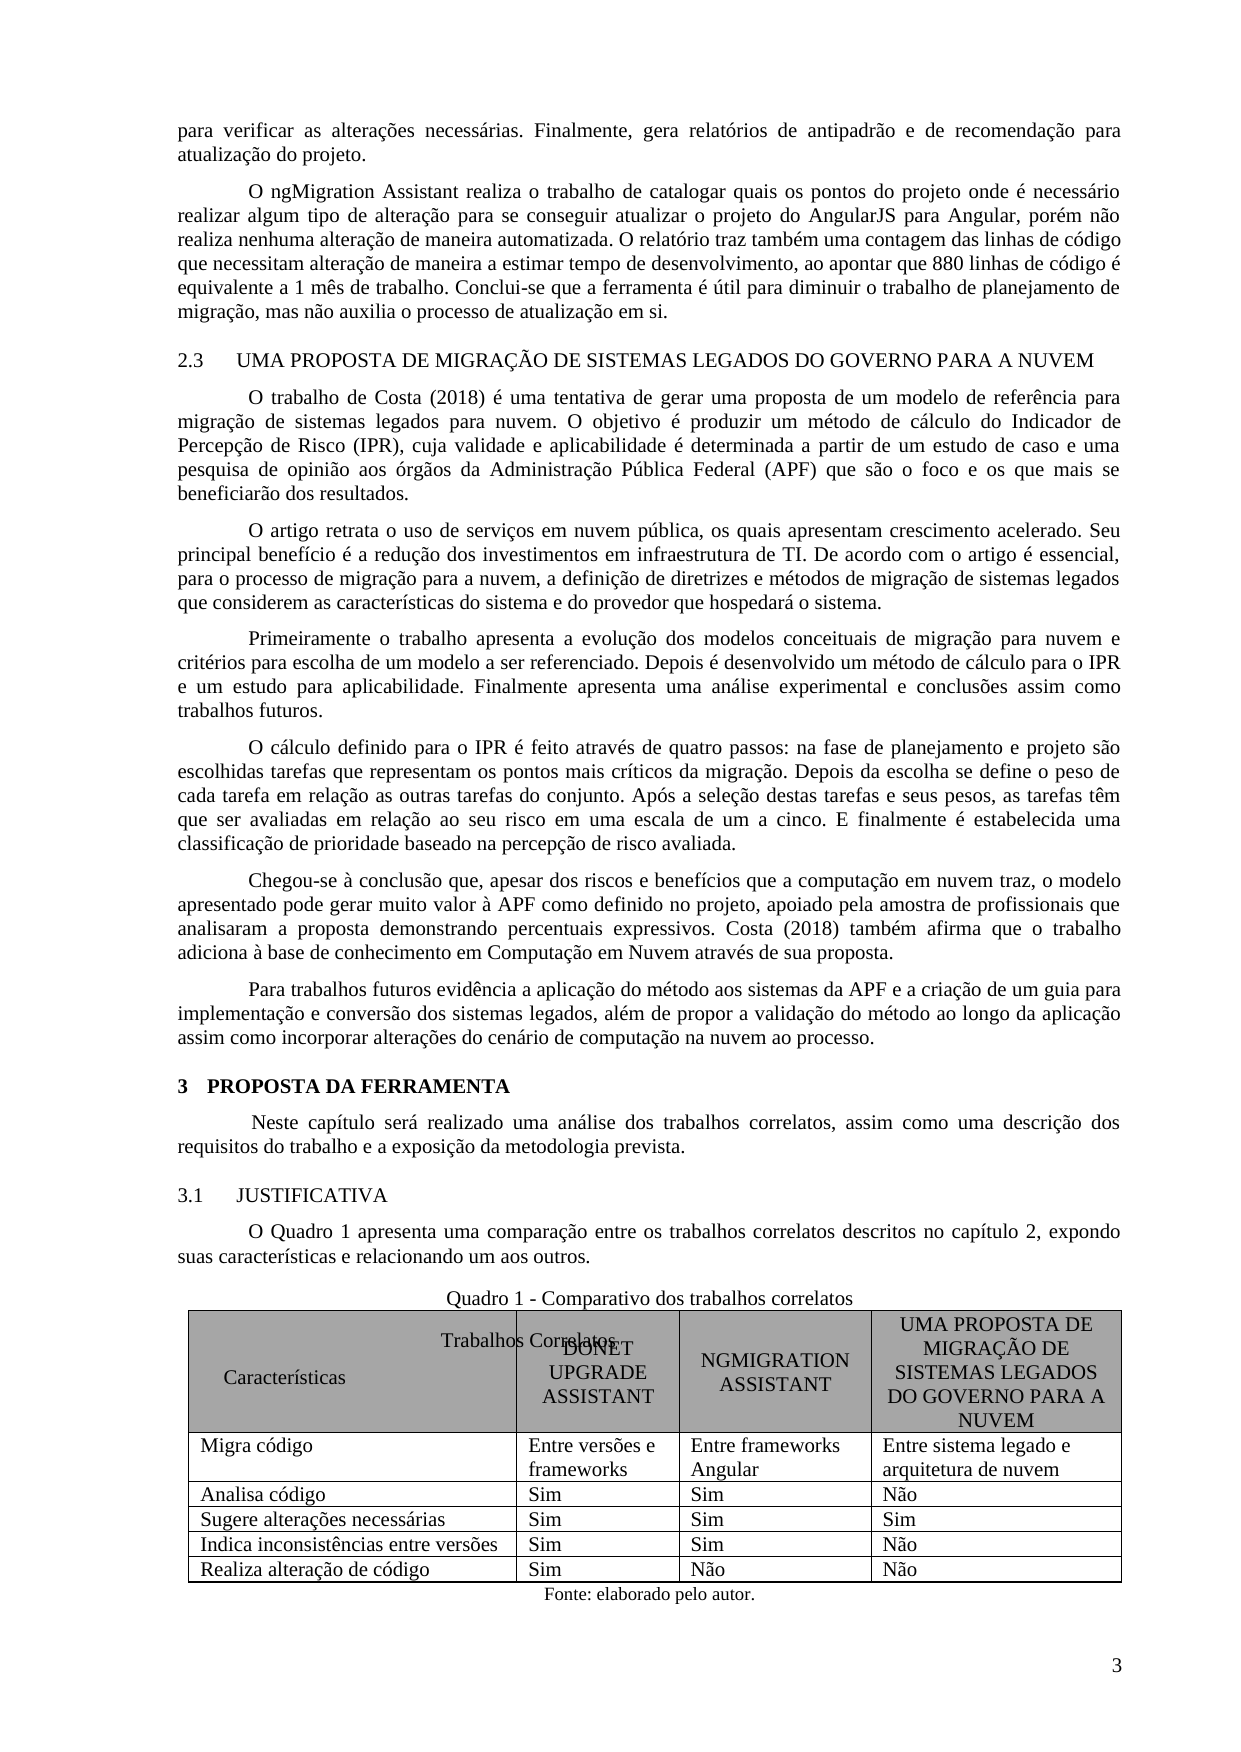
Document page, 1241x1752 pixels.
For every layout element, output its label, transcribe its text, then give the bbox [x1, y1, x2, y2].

table_cell Sim [680, 1532, 871, 1556]
table_cell Sim [680, 1507, 871, 1531]
text O ngMigration Assistant realiza o trabalho de catalogar quais os pontos do projeto onde é necessário realizar algum tipo de alteração para se conseguir atualizar o projeto do AngularJS para Angular, porém não realiza nenhuma alteração de maneira automatizada. O relatório traz também uma contagem das linhas de código que necessitam alteração de maneira a estimar tempo de desenvolvimento, ao apontar que 880 linhas de código é equivalente a 1 mês de trabalho. Conclui-se que a ferramenta é útil para diminuir o trabalho de planejamento de migração, mas não auxilia o processo de atualização em si. [177, 179, 1122, 323]
text Para trabalhos futuros evidência a aplicação do método aos sistemas da APF e a criação de um guia para implementação e conversão dos sistemas legados, além de propor a validação do método ao longo da aplicação assim como incorporar alterações do cenário de computação na nuvem ao processo. [177, 977, 1122, 1049]
table_cell Sim [517, 1507, 679, 1531]
table_cell Sim [517, 1532, 679, 1556]
subtitle proposta DA FERRAMENTA [177, 1074, 1122, 1098]
table_cell Indica inconsistências entre versões [189, 1532, 516, 1556]
text Fonte: elaborado pelo autor. [177, 1582, 1122, 1604]
table_cell Entre versões e frameworks [517, 1433, 679, 1481]
subtitle Uma proposta de migração de sistemas legados do governo para a nuvem [177, 348, 1122, 372]
table_cell Não [680, 1557, 871, 1581]
text Neste capítulo será realizado uma análise dos trabalhos correlatos, assim como uma descrição dos requisitos do trabalho e a exposição da metodologia prevista. [177, 1110, 1122, 1158]
text Chegou-se à conclusão que, apesar dos riscos e benefícios que a computação em nuvem traz, o modelo apresentado pode gerar muito valor à APF como definido no projeto, apoiado pela amostra de profissionais que analisaram a proposta demonstrando percentuais expressivos. Costa (2018) também afirma que o trabalho adiciona à base de conhecimento em Computação em Nuvem através de sua proposta. [177, 868, 1122, 964]
text O Quadro 1 apresenta uma comparação entre os trabalhos correlatos descritos no capítulo 2, expondo suas características e relacionando um aos outros. [177, 1219, 1122, 1268]
table_cell Sim [872, 1507, 1121, 1531]
table_cell Analisa código [189, 1482, 516, 1506]
table_cell Realiza alteração de código [189, 1557, 516, 1581]
table_cell Sugere alterações necessárias [189, 1507, 516, 1531]
text O trabalho de Costa (2018) é uma tentativa de gerar uma proposta de um modelo de referência para migração de sistemas legados para nuvem. O objetivo é produzir um método de cálculo do Indicador de Percepção de Risco (IPR), cuja validade e aplicabilidade é determinada a partir de um estudo de caso e uma pesquisa de opinião aos órgãos da Administração Pública Federal (APF) que são o foco e os que mais se beneficiarão dos resultados. [177, 385, 1122, 505]
text O cálculo definido para o IPR é feito através de quatro passos: na fase de planejamento e projeto são escolhidas tarefas que representam os pontos mais críticos da migração. Depois da escolha se define o peso de cada tarefa em relação as outras tarefas do conjunto. Após a seleção destas tarefas e seus pesos, as tarefas têm que ser avaliadas em relação ao seu risco em uma escala de um a cinco. E finalmente é estabelecida uma classificação de prioridade baseado na percepção de risco avaliada. [177, 735, 1122, 855]
table_cell Entre frameworks Angular [680, 1433, 871, 1481]
text Primeiramente o trabalho apresenta a evolução dos modelos conceituais de migração para nuvem e critérios para escolha de um modelo a ser referenciado. Depois é desenvolvido um método de cálculo para o IPR e um estudo para aplicabilidade. Finalmente apresenta uma análise experimental e conclusões assim como trabalhos futuros. [177, 626, 1122, 722]
table_cell Não [872, 1557, 1121, 1581]
table_cell Sim [517, 1557, 679, 1581]
table_cell Não [872, 1482, 1121, 1506]
text Quadro - Comparativo dos trabalhos correlatos [177, 1286, 1122, 1310]
table_header NGMIGRATION ASSISTANT [680, 1311, 871, 1432]
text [177, 118, 1122, 166]
table_cell Migra código [189, 1433, 516, 1481]
table_cell Não [872, 1532, 1121, 1556]
table_cell Sim [680, 1482, 871, 1506]
table_header UMA PROPOSTA DE MIGRAÇÃO DE SISTEMAS LEGADOS DO GOVERNO PARA A NUVEM [872, 1311, 1121, 1432]
text O artigo retrata o uso de serviços em nuvem pública, os quais apresentam crescimento acelerado. Seu principal benefício é a redução dos investimentos em infraestrutura de TI. De acordo com o artigo é essencial, para o processo de migração para a nuvem, a definição de diretrizes e métodos de migração de sistemas legados que considerem as características do sistema e do provedor que hospedará o sistema. [177, 517, 1122, 614]
subtitle JUSTIFICATIVA [177, 1183, 1122, 1207]
table_cell Entre sistema legado e arquitetura de nuvem [872, 1433, 1121, 1481]
table_header [189, 1311, 516, 1432]
table_cell Sim [517, 1482, 679, 1506]
table_header DONET UPGRADE ASSISTANT [517, 1311, 679, 1432]
